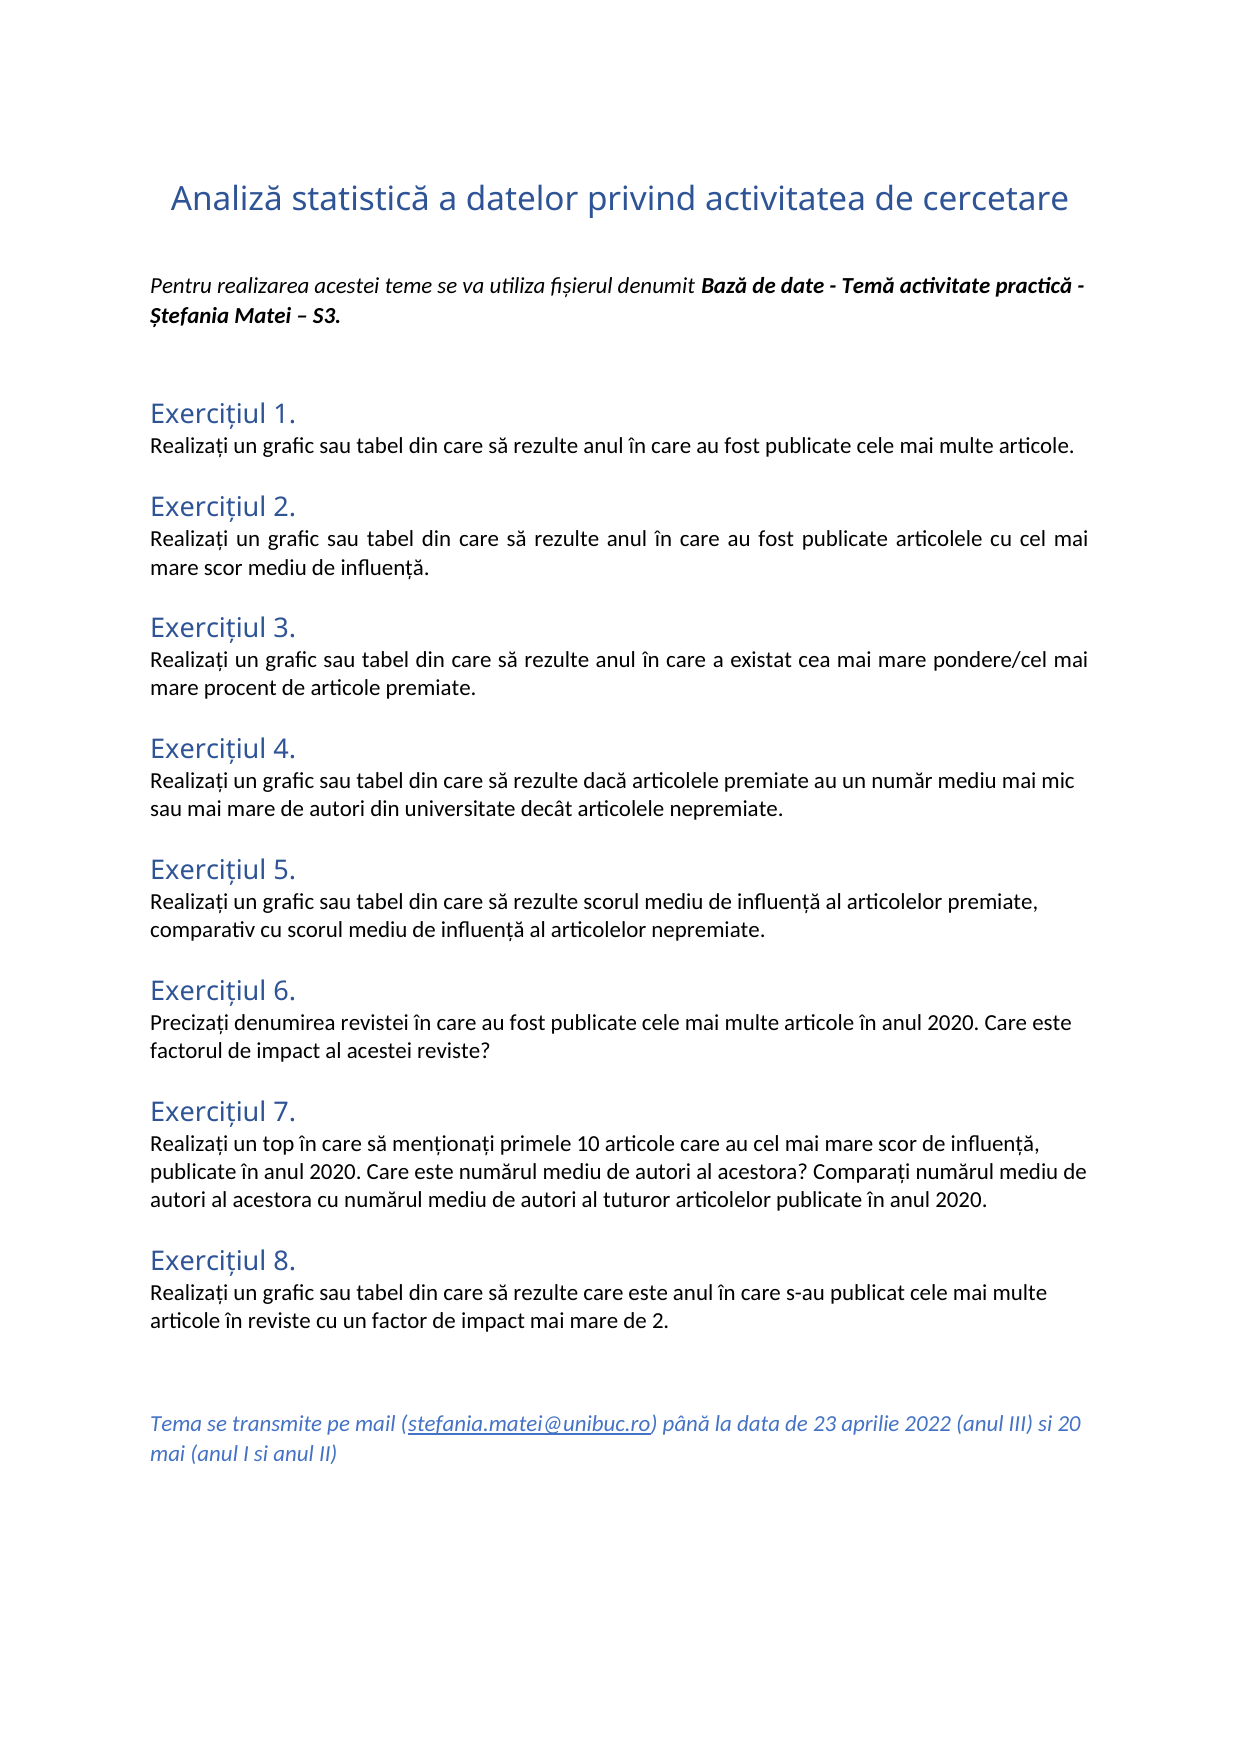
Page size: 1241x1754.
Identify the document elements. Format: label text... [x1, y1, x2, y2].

text Pentru realizarea acestei teme se va utiliza fișierul denumit Bază de date - Temă activitate practică - Ștefania Matei – S3. [150, 271, 1090, 329]
text Realizați un grafic sau tabel din care să rezulte anul în care au fost publicate articolele cu cel mai mare scor mediu de influență. [150, 524, 1090, 581]
text Realizați un top în care să menționați primele 10 articole care au cel mai mare scor de influență, publicate în anul 2020. Care este numărul mediu de autori al acestora? Comparați numărul mediu de autori al acestora cu numărul mediu de autori al tuturor articolelor publicate în anul 2020. [150, 1129, 1090, 1213]
text Realizați un grafic sau tabel din care să rezulte anul în care a existat cea mai mare pondere/cel mai mare procent de articole premiate. [150, 646, 1090, 702]
text Exercițiul 1. [150, 395, 1090, 432]
text Realizați un grafic sau tabel din care să rezulte anul în care au fost publicate cele mai multe articole. [150, 432, 1090, 460]
text Tema se transmite pe mail (stefania.matei@unibuc.ro) până la data de 23 aprilie 2022 (anul III) si 20 mai (anul I si anul II) [150, 1409, 1090, 1467]
text Exercițiul 3. [150, 609, 1090, 646]
subtitle Analiză statistică a datelor privind activitatea de cercetare [150, 175, 1090, 220]
text Exercițiul 6. [150, 971, 1090, 1008]
text Exercițiul 7. [150, 1092, 1090, 1129]
text Exercițiul 8. [150, 1241, 1090, 1278]
text Precizați denumirea revistei în care au fost publicate cele mai multe articole în anul 2020. Care este factorul de impact al acestei reviste? [150, 1008, 1090, 1064]
text Exercițiul 4. [150, 729, 1090, 766]
text Realizați un grafic sau tabel din care să rezulte dacă articolele premiate au un număr mediu mai mic sau mai mare de autori din universitate decât articolele nepremiate. [150, 766, 1090, 822]
text Exercițiul 2. [150, 488, 1090, 524]
text Realizați un grafic sau tabel din care să rezulte scorul mediu de influență al articolelor premiate, comparativ cu scorul mediu de influență al articolelor nepremiate. [150, 887, 1090, 943]
text Exercițiul 5. [150, 851, 1090, 887]
text Realizați un grafic sau tabel din care să rezulte care este anul în care s-au publicat cele mai multe articole în reviste cu un factor de impact mai mare de 2. [150, 1278, 1090, 1334]
